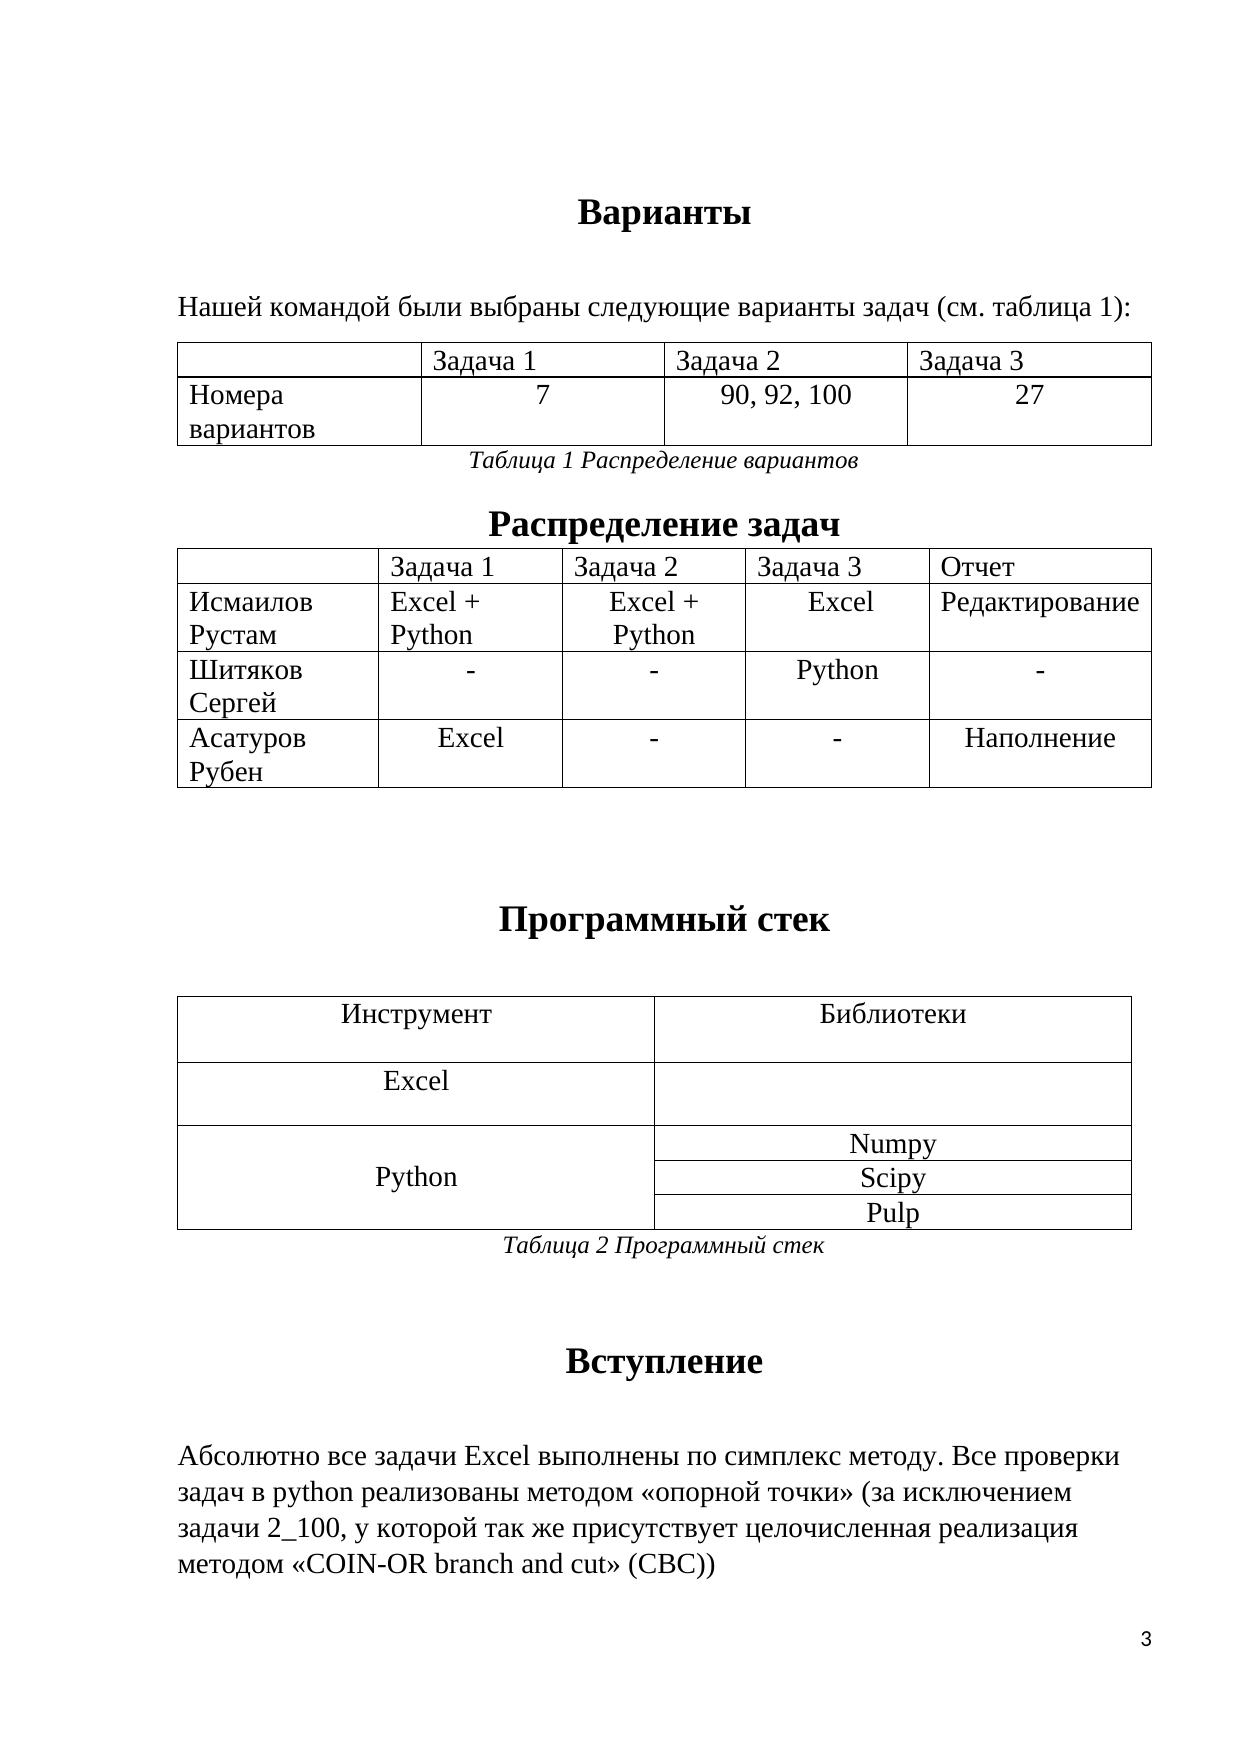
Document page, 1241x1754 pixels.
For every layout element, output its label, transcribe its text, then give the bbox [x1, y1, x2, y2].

table_cell 90, 92, 100 [665, 378, 907, 444]
table_cell Наполнение [930, 720, 1151, 787]
table_header Задача 2 [563, 549, 745, 583]
table_header Инструмент [178, 997, 654, 1062]
table_cell - [746, 720, 929, 787]
table_cell Исмаилов Рустам [178, 584, 378, 651]
table_cell Pulp [655, 1195, 1131, 1229]
table_cell - [563, 652, 745, 719]
table_header Задача 1 [379, 549, 562, 583]
table_cell - [930, 652, 1151, 719]
table_header Библиотеки [655, 997, 1131, 1062]
subtitle Вступление [177, 1339, 1152, 1382]
table_cell - [563, 720, 745, 787]
table_cell 7 [422, 378, 664, 444]
table_cell Numpy [655, 1126, 1131, 1159]
table_cell Редактирование [930, 584, 1151, 651]
text Таблица 2 Программный стек [177, 1230, 1152, 1258]
subtitle Распределение задач [177, 502, 1152, 545]
text Таблица 1 Распределение вариантов [177, 446, 1152, 474]
table_cell Excel + Python [563, 584, 745, 651]
table_cell 27 [908, 378, 1151, 444]
table_cell Асатуров Рубен [178, 720, 378, 787]
table_header Отчет [930, 549, 1151, 583]
text Абсолютно все задачи Excel выполнены по симплекс методу. Все проверки задач в python реализованы методом «опорной точки» (за исключением задачи 2_100, у которой так же присутствует целочисленная реализация методом «COIN-OR branch and cut» (CBC)) [177, 1438, 1152, 1580]
table_header Задача 2 [665, 343, 907, 376]
table_cell Python [746, 652, 929, 719]
table_header Задача 1 [422, 343, 664, 376]
table_header [178, 343, 421, 376]
table_header Задача 3 [908, 343, 1151, 376]
table_cell Excel [178, 1063, 654, 1125]
table_header Задача 3 [746, 549, 929, 583]
table_cell Excel [746, 584, 929, 651]
table_cell - [379, 652, 562, 719]
subtitle Программный стек [177, 896, 1152, 939]
table_cell Номера вариантов [178, 378, 421, 444]
table_cell Scipy [655, 1161, 1131, 1194]
table_cell Шитяков Сергей [178, 652, 378, 719]
subtitle Варианты [177, 190, 1152, 233]
table_cell Excel + Python [379, 584, 562, 651]
table_cell [655, 1063, 1131, 1125]
text Нашей командой были выбраны следующие варианты задач (см. таблица 1): [177, 289, 1152, 323]
table_header [178, 549, 378, 583]
table_cell Excel [379, 720, 562, 787]
table_cell Python [178, 1126, 654, 1229]
